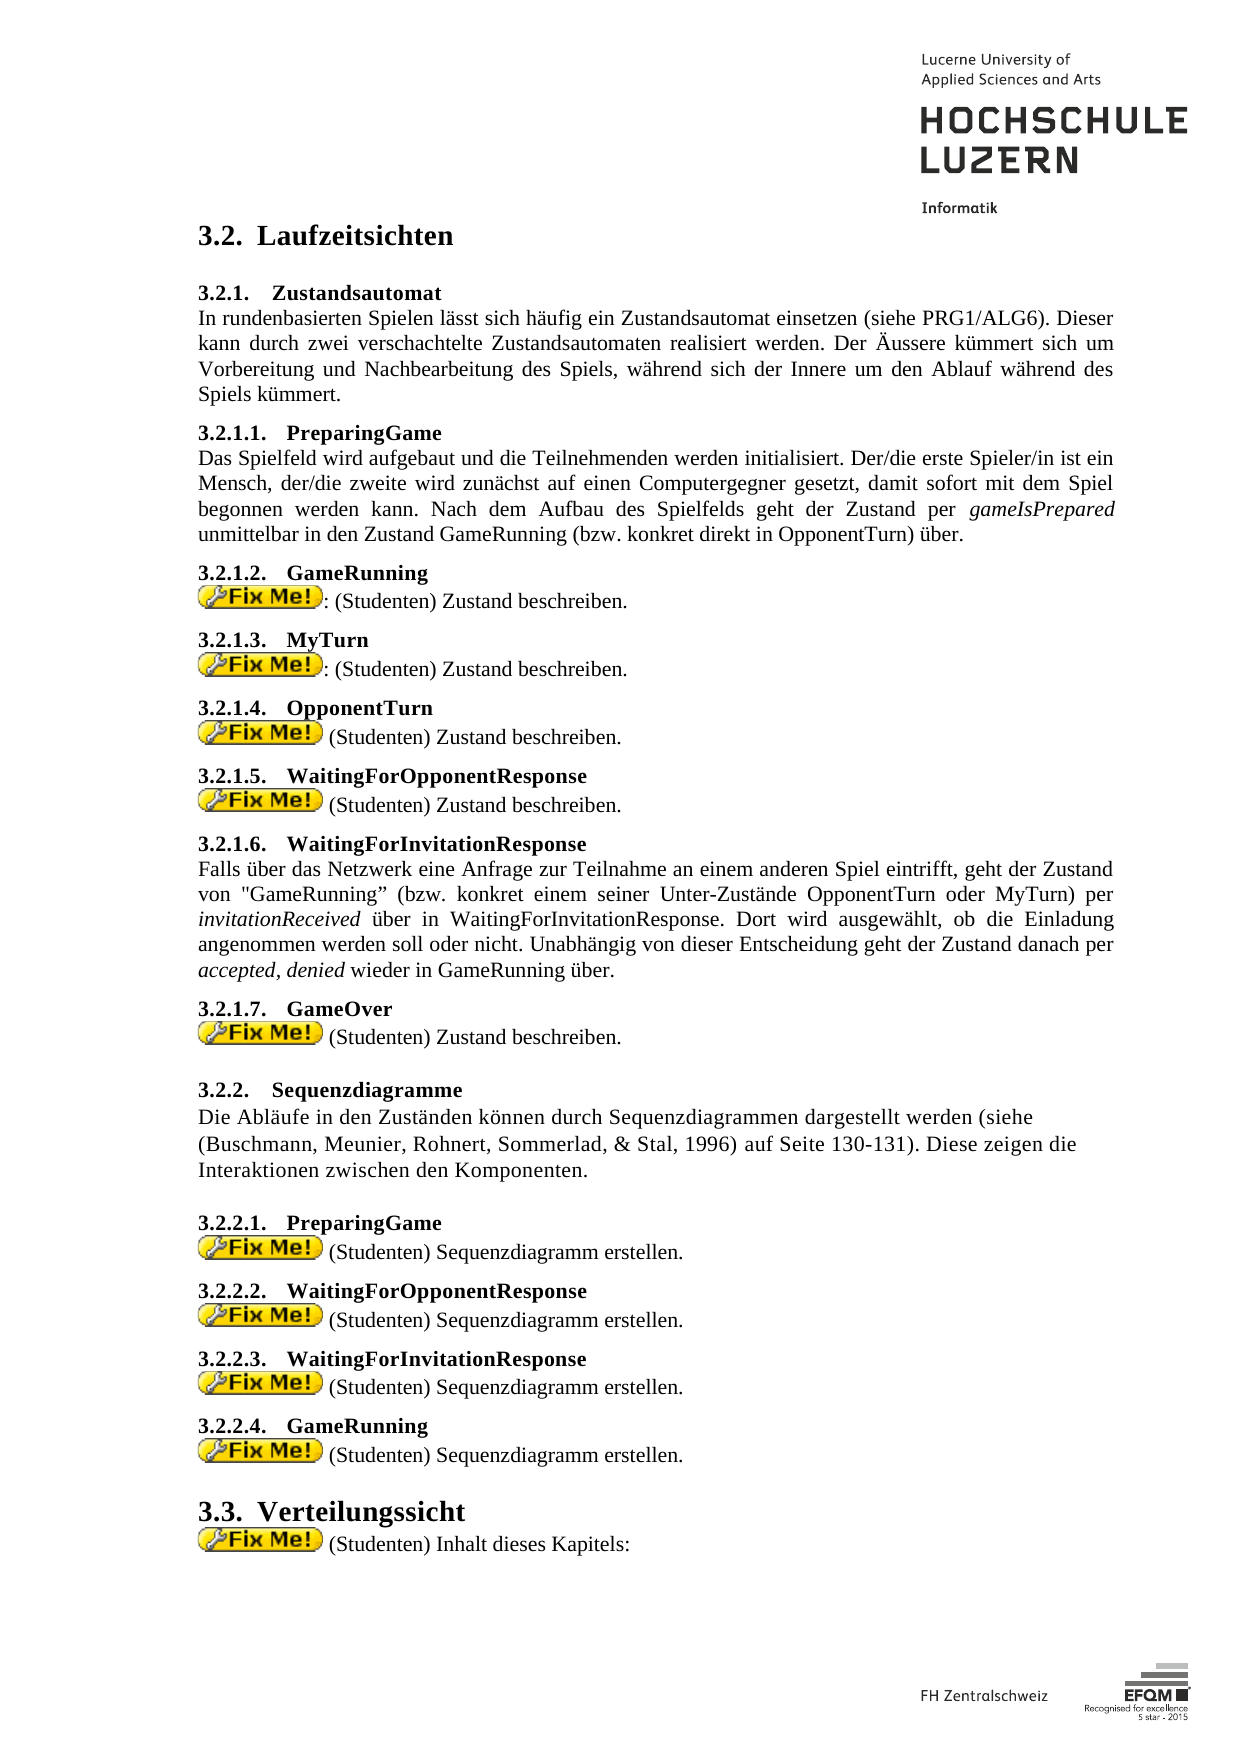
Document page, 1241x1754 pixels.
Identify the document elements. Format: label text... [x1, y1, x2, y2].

text In rundenbasierten Spielen lässt sich häufig ein Zustandsautomat einsetzen (siehe PRG1/ALG6). Dieser kann durch zwei verschachtelte Zustandsautomaten realisiert werden. Der Äussere kümmert sich um Vorbereitung und Nachbearbeitung des Spiels, während sich der Innere um den Ablauf während des Spiels kümmert. [198, 305, 1115, 406]
picture [197, 652, 323, 677]
subtitle Sequenzdiagramme [198, 1076, 1115, 1103]
subtitle MyTurn [198, 626, 1115, 653]
text (Studenten) Inhalt dieses Kapitels: [198, 1527, 1115, 1556]
picture [197, 720, 323, 745]
subtitle PreparingGame [198, 1209, 1115, 1236]
subtitle GameRunning [198, 1412, 1115, 1439]
subtitle Zustandsautomat [198, 279, 1115, 305]
subtitle GameRunning [198, 558, 1115, 585]
text (Studenten) Sequenzdiagramm erstellen. [198, 1371, 1115, 1399]
picture [197, 1235, 323, 1260]
subtitle WaitingForOpponentResponse [198, 1277, 1115, 1303]
picture [197, 788, 323, 812]
subtitle WaitingForInvitationResponse [198, 1344, 1115, 1371]
picture [197, 1527, 323, 1552]
text Das Spielfeld wird aufgebaut und die Teilnehmenden werden initialisiert. Der/die erste Spieler/in ist ein Mensch, der/die zweite wird zunächst auf einen Computergegner gesetzt, damit sofort mit dem Spiel begonnen werden kann. Nach dem Aufbau des Spielfelds geht der Zustand per gameIsPrepared unmittelbar in den Zustand GameRunning (bzw. konkret direkt in OpponentTurn) über. [198, 445, 1115, 546]
text (Studenten) Sequenzdiagramm erstellen. [198, 1303, 1115, 1332]
subtitle Verteilungssicht [198, 1494, 1115, 1527]
subtitle OpponentTurn [198, 694, 1115, 720]
text Die Abläufe in den Zuständen können durch Sequenzdiagrammen dargestellt werden (siehe auf Seite 130-131). Diese zeigen die Interaktionen zwischen den Komponenten. [198, 1103, 1115, 1182]
subtitle PreparingGame [198, 418, 1115, 445]
subtitle GameOver [198, 994, 1115, 1021]
text : (Studenten) Zustand beschreiben. [198, 653, 1115, 681]
text (Studenten) Sequenzdiagramm erstellen. [198, 1439, 1115, 1467]
text (Studenten) Zustand beschreiben. [198, 788, 1115, 817]
text (Studenten) Sequenzdiagramm erstellen. [198, 1236, 1115, 1264]
text (Studenten) Zustand beschreiben. [198, 1021, 1115, 1049]
subtitle Laufzeitsichten [198, 218, 1115, 252]
text Falls über das Netzwerk eine Anfrage zur Teilnahme an einem anderen Spiel eintrifft, geht der Zustand von "GameRunning” (bzw. konkret einem seiner Unter-Zustände OpponentTurn oder MyTurn) per invitationReceived über in WaitingForInvitationResponse. Dort wird ausgewählt, ob die Einladung angenommen werden soll oder nicht. Unabhängig von dieser Entscheidung geht der Zustand danach per accepted, denied wieder in GameRunning über. [198, 856, 1115, 982]
text : (Studenten) Zustand beschreiben. [198, 585, 1115, 614]
picture [197, 1371, 323, 1395]
picture [197, 585, 323, 609]
picture [197, 1021, 323, 1045]
picture [197, 1303, 323, 1327]
subtitle WaitingForOpponentResponse [198, 762, 1115, 788]
text (Studenten) Zustand beschreiben. [198, 720, 1115, 749]
subtitle WaitingForInvitationResponse [198, 829, 1115, 856]
picture [197, 1438, 323, 1463]
